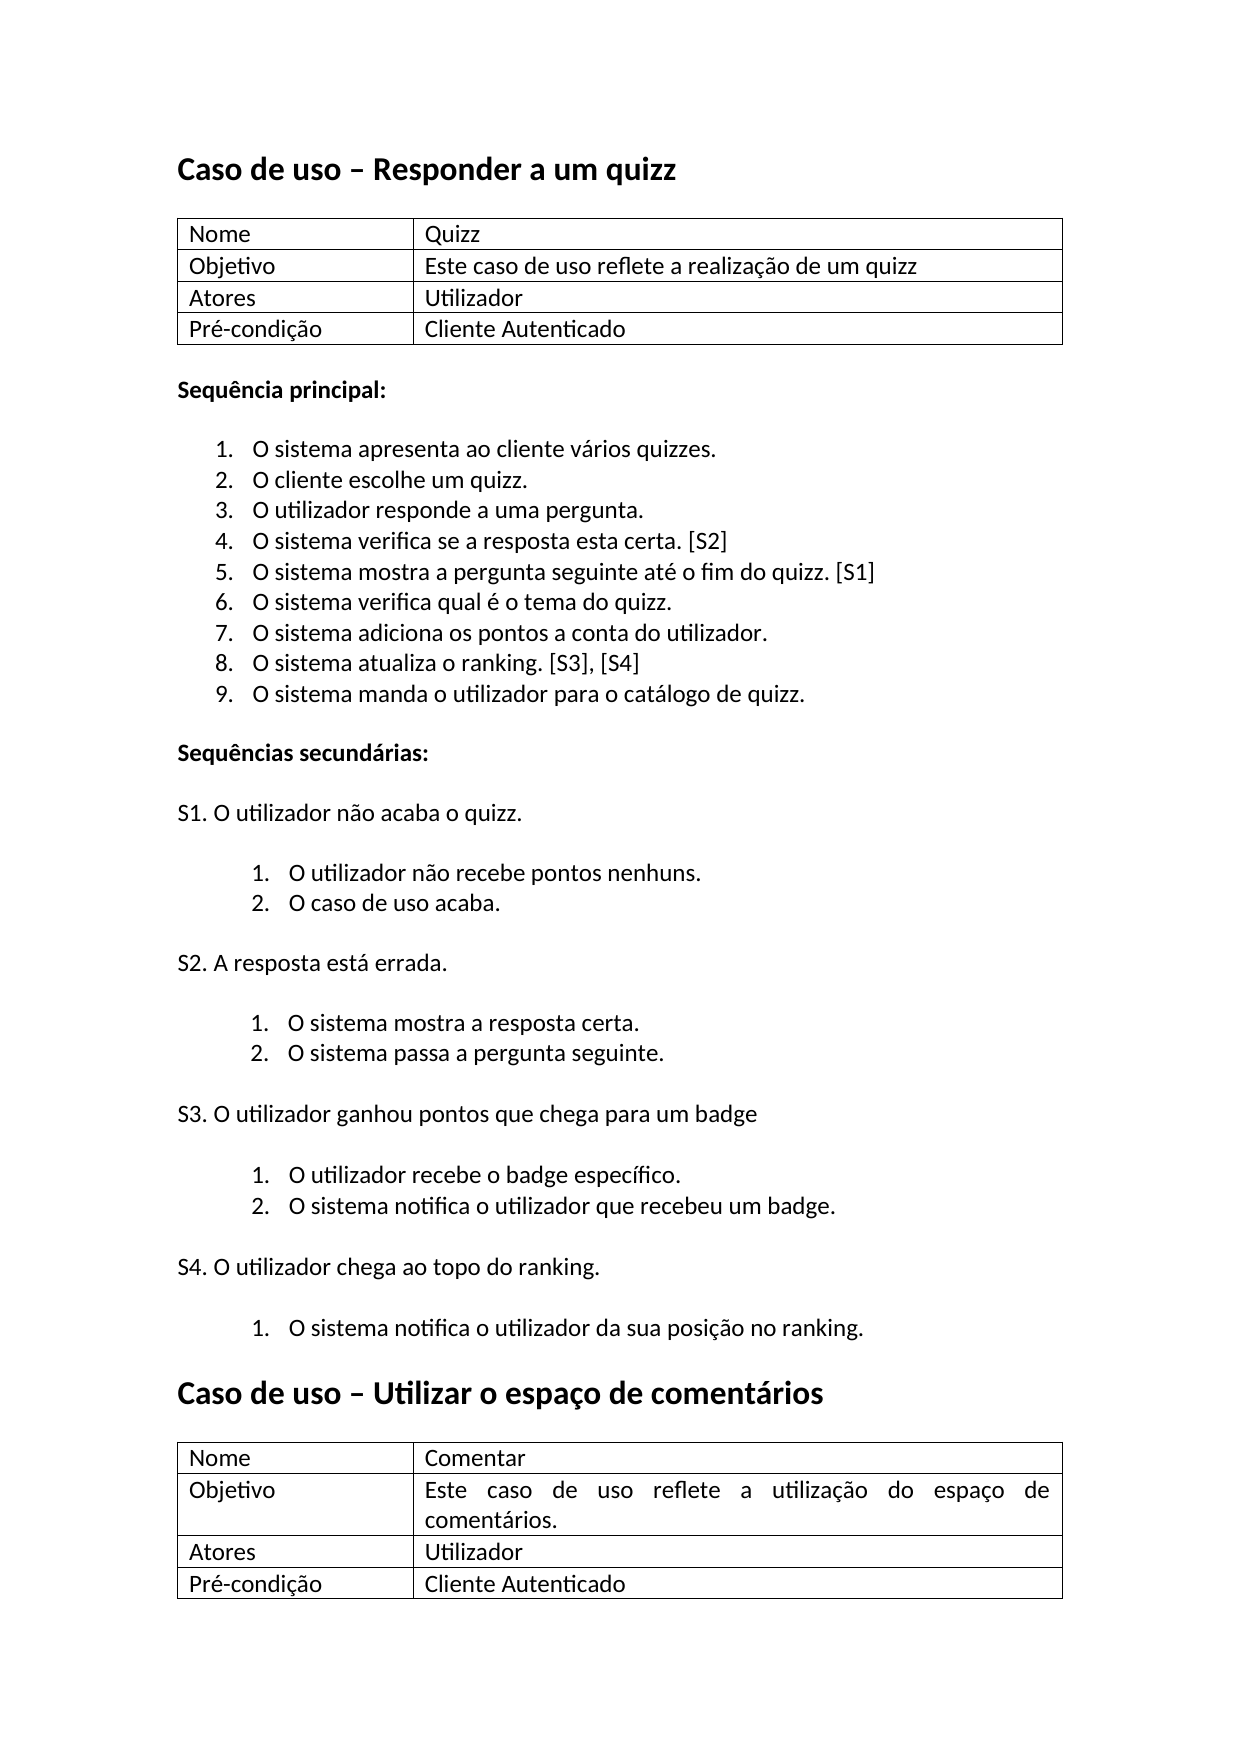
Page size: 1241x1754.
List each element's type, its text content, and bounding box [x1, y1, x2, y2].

list O cliente escolhe um quizz. [215, 464, 1063, 495]
table_header Nome [178, 1443, 413, 1473]
table_cell Este caso de uso reflete a realização de um quizz [414, 250, 1062, 281]
list O sistema passa a pergunta seguinte. [250, 1037, 1063, 1068]
list O sistema mostra a pergunta seguinte até o fim do quizz. [S1] [215, 556, 1063, 586]
table_cell Cliente Autenticado [414, 1568, 1062, 1598]
list O sistema verifica se a resposta esta certa. [S2] [215, 525, 1063, 556]
table_cell Objetivo [178, 250, 413, 281]
table_cell Utilizador [414, 1536, 1062, 1567]
list O sistema apresenta ao cliente vários quizzes. [215, 434, 1063, 464]
text Caso de uso – Utilizar o espaço de comentários [177, 1372, 1063, 1412]
list O sistema manda o utilizador para o catálogo de quizz. [215, 678, 1063, 708]
list O sistema atualiza o ranking. [S3], [S4] [215, 647, 1063, 678]
text Caso de uso – Responder a um quizz [177, 148, 1063, 188]
list O sistema notifica o utilizador da sua posição no ranking. [251, 1312, 1063, 1342]
text S3. O utilizador ganhou pontos que chega para um badge [177, 1098, 1063, 1129]
text S4. O utilizador chega ao topo do ranking. [177, 1251, 1063, 1281]
table_header Nome [178, 219, 413, 249]
text S2. A resposta está errada. [177, 947, 1063, 978]
list O sistema adiciona os pontos a conta do utilizador. [215, 617, 1063, 647]
list O caso de uso acaba. [251, 887, 1063, 918]
list O sistema mostra a resposta certa. [250, 1007, 1063, 1037]
table_cell Objetivo [178, 1474, 413, 1535]
text Sequência principal: [177, 374, 1063, 404]
table_header Quizz [414, 219, 1062, 249]
list O sistema notifica o utilizador que recebeu um badge. [251, 1190, 1063, 1220]
list O utilizador não recebe pontos nenhuns. [251, 857, 1063, 887]
list O utilizador responde a uma pergunta. [215, 495, 1063, 525]
list O sistema verifica qual é o tema do quizz. [215, 586, 1063, 617]
table_cell Este caso de uso reflete a utilização do espaço de comentários. [414, 1474, 1062, 1535]
text S1. O utilizador não acaba o quizz. [177, 797, 1063, 828]
table_header Comentar [414, 1443, 1062, 1473]
table_cell Atores [178, 1536, 413, 1567]
table_cell Atores [178, 282, 413, 312]
table_cell Utilizador [414, 282, 1062, 312]
table_cell Pré-condição [178, 1568, 413, 1598]
table_cell Cliente Autenticado [414, 313, 1062, 344]
table_cell Pré-condição [178, 313, 413, 344]
list O utilizador recebe o badge específico. [251, 1159, 1063, 1190]
text Sequências secundárias: [177, 737, 1063, 768]
